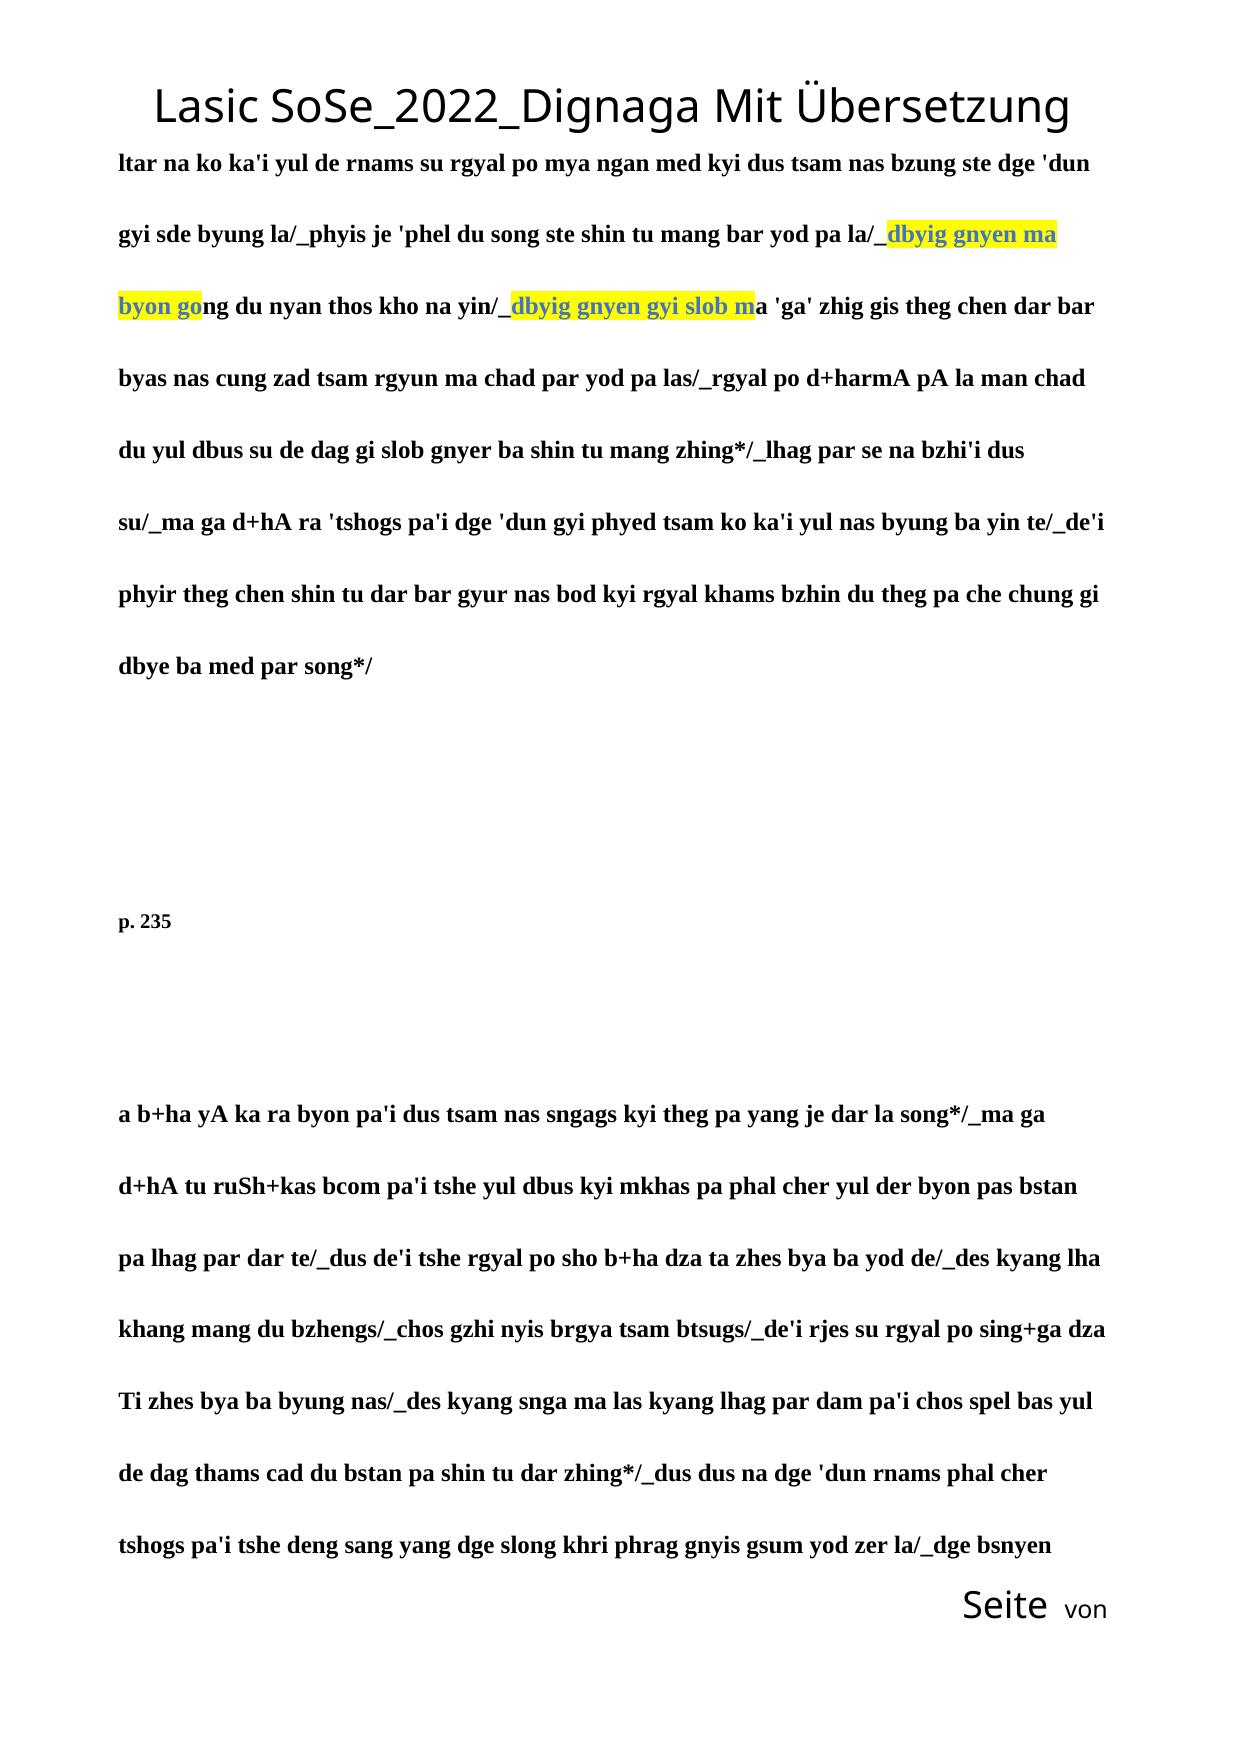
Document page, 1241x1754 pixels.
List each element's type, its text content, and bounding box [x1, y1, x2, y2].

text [118, 1099, 1107, 1559]
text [118, 148, 1107, 679]
text p. 235 [118, 908, 1107, 933]
